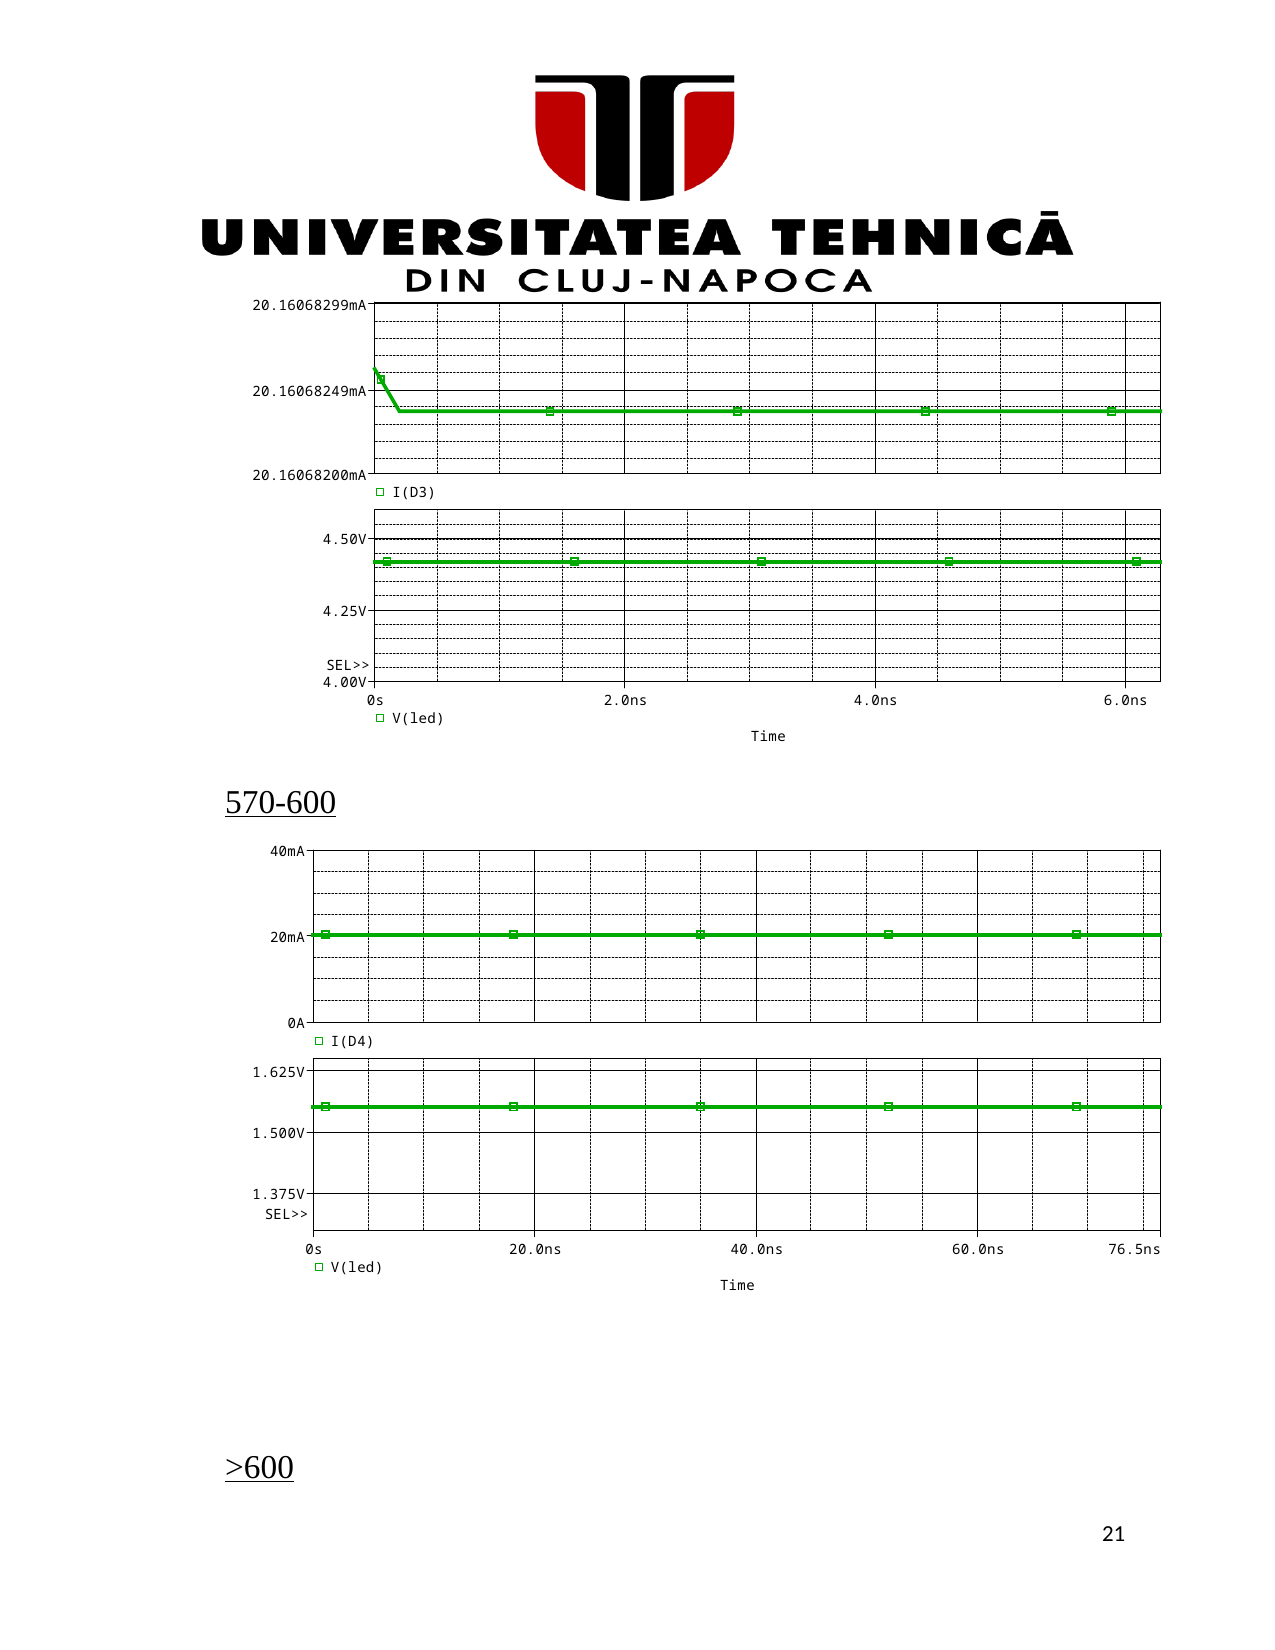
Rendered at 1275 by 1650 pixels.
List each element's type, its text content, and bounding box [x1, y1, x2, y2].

text >600 [150, 1447, 1125, 1486]
text 570-600 [150, 782, 1125, 821]
picture [200, 75, 1075, 293]
